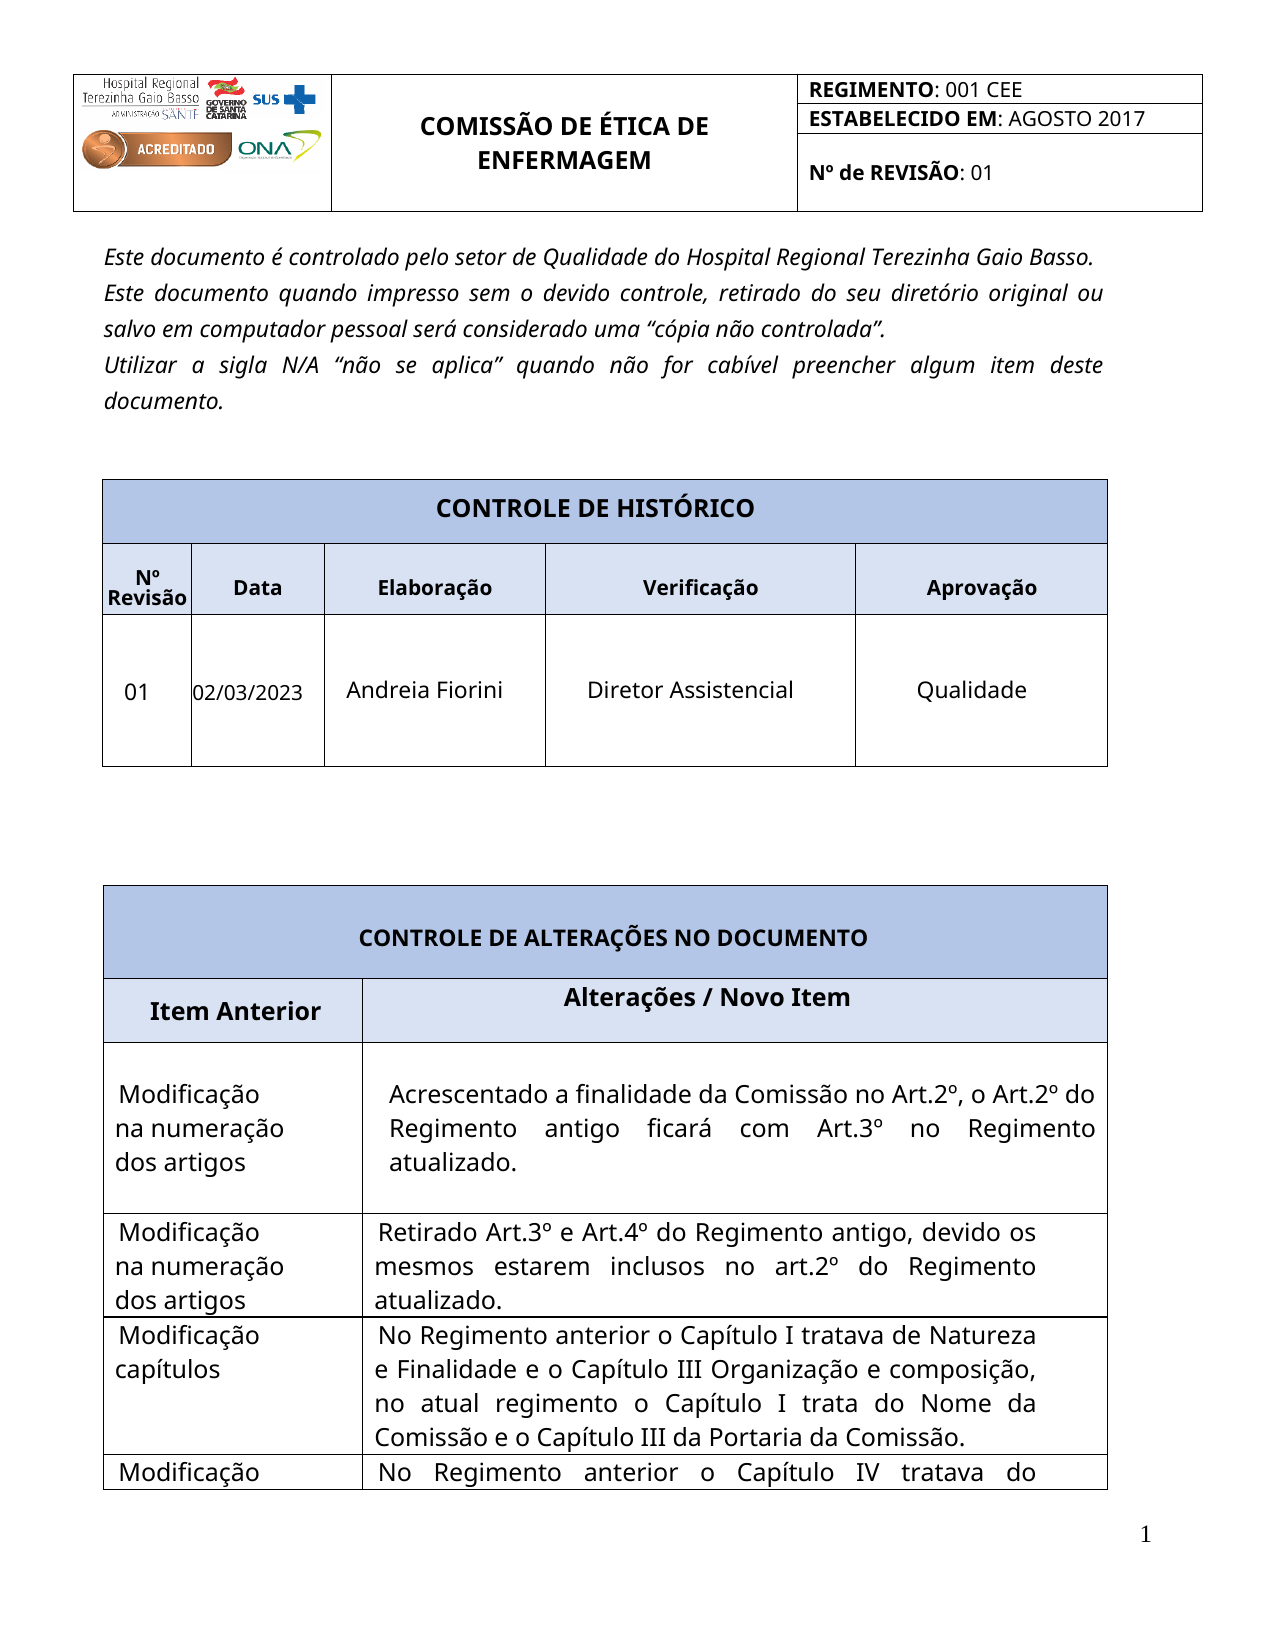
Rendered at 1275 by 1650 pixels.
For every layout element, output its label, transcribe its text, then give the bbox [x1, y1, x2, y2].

table_cell Qualidade [856, 615, 1107, 766]
table_cell Nº Revisão [103, 544, 191, 614]
table_cell Retirado Art.3º e Art.4º do Regimento antigo, devido os mesmos estarem inclusos no art.2º do Regimento atualizado. [363, 1214, 1107, 1316]
table_cell Andreia Fiorini [325, 615, 545, 766]
table_cell Acrescentado a finalidade da Comissão no Art.2º, o Art.2º do Regimento antigo ficará com Art.3º no Regimento atualizado. [363, 1043, 1107, 1213]
table_cell No Regimento anterior o Capítulo IV tratava do Processo Eleitoral, no atual regimento o Capítulo IV trata dos Deveres e Responsabilidades. [363, 1455, 1107, 1489]
text Este documento quando impresso sem o devido controle, retirado do seu diretório original ou salvo em computador pessoal será considerado uma “cópia não controlada”. [103, 277, 1107, 344]
table_cell Modificação capítulos [104, 1318, 362, 1454]
table_cell Item Anterior [104, 979, 362, 1042]
table_cell Diretor Assistencial [546, 615, 855, 766]
table_cell Data [192, 544, 324, 614]
table_cell Modificação na numeração dos artigos [104, 1214, 362, 1316]
table_cell Alterações / Novo Item [363, 979, 1107, 1042]
table_cell Aprovação [856, 544, 1107, 614]
text Utilizar a sigla N/A “não se aplica” quando não for cabível preencher algum item deste documento. [103, 349, 1107, 416]
table_header CONTROLE DE HISTÓRICO [103, 480, 1107, 543]
table_cell No Regimento anterior o Capítulo I tratava de Natureza e Finalidade e o Capítulo III Organização e composição, no atual regimento o Capítulo I trata do Nome da Comissão e o Capítulo III da Portaria da Comissão. [363, 1318, 1107, 1454]
table_cell Elaboração [325, 544, 545, 614]
table_header CONTROLE DE ALTERAÇÕES NO DOCUMENTO [104, 886, 1107, 978]
table_cell 01 [103, 615, 191, 766]
table_cell Verificação [546, 544, 855, 614]
text Este documento é controlado pelo setor de Qualidade do Hospital Regional Terezinha Gaio Basso. [103, 241, 1107, 272]
picture [75, 75, 327, 173]
table_cell Modificação na numeração dos artigos [104, 1043, 362, 1213]
table_cell Modificação capítulos [104, 1455, 362, 1489]
table_cell 02/03/2023 [192, 615, 324, 766]
